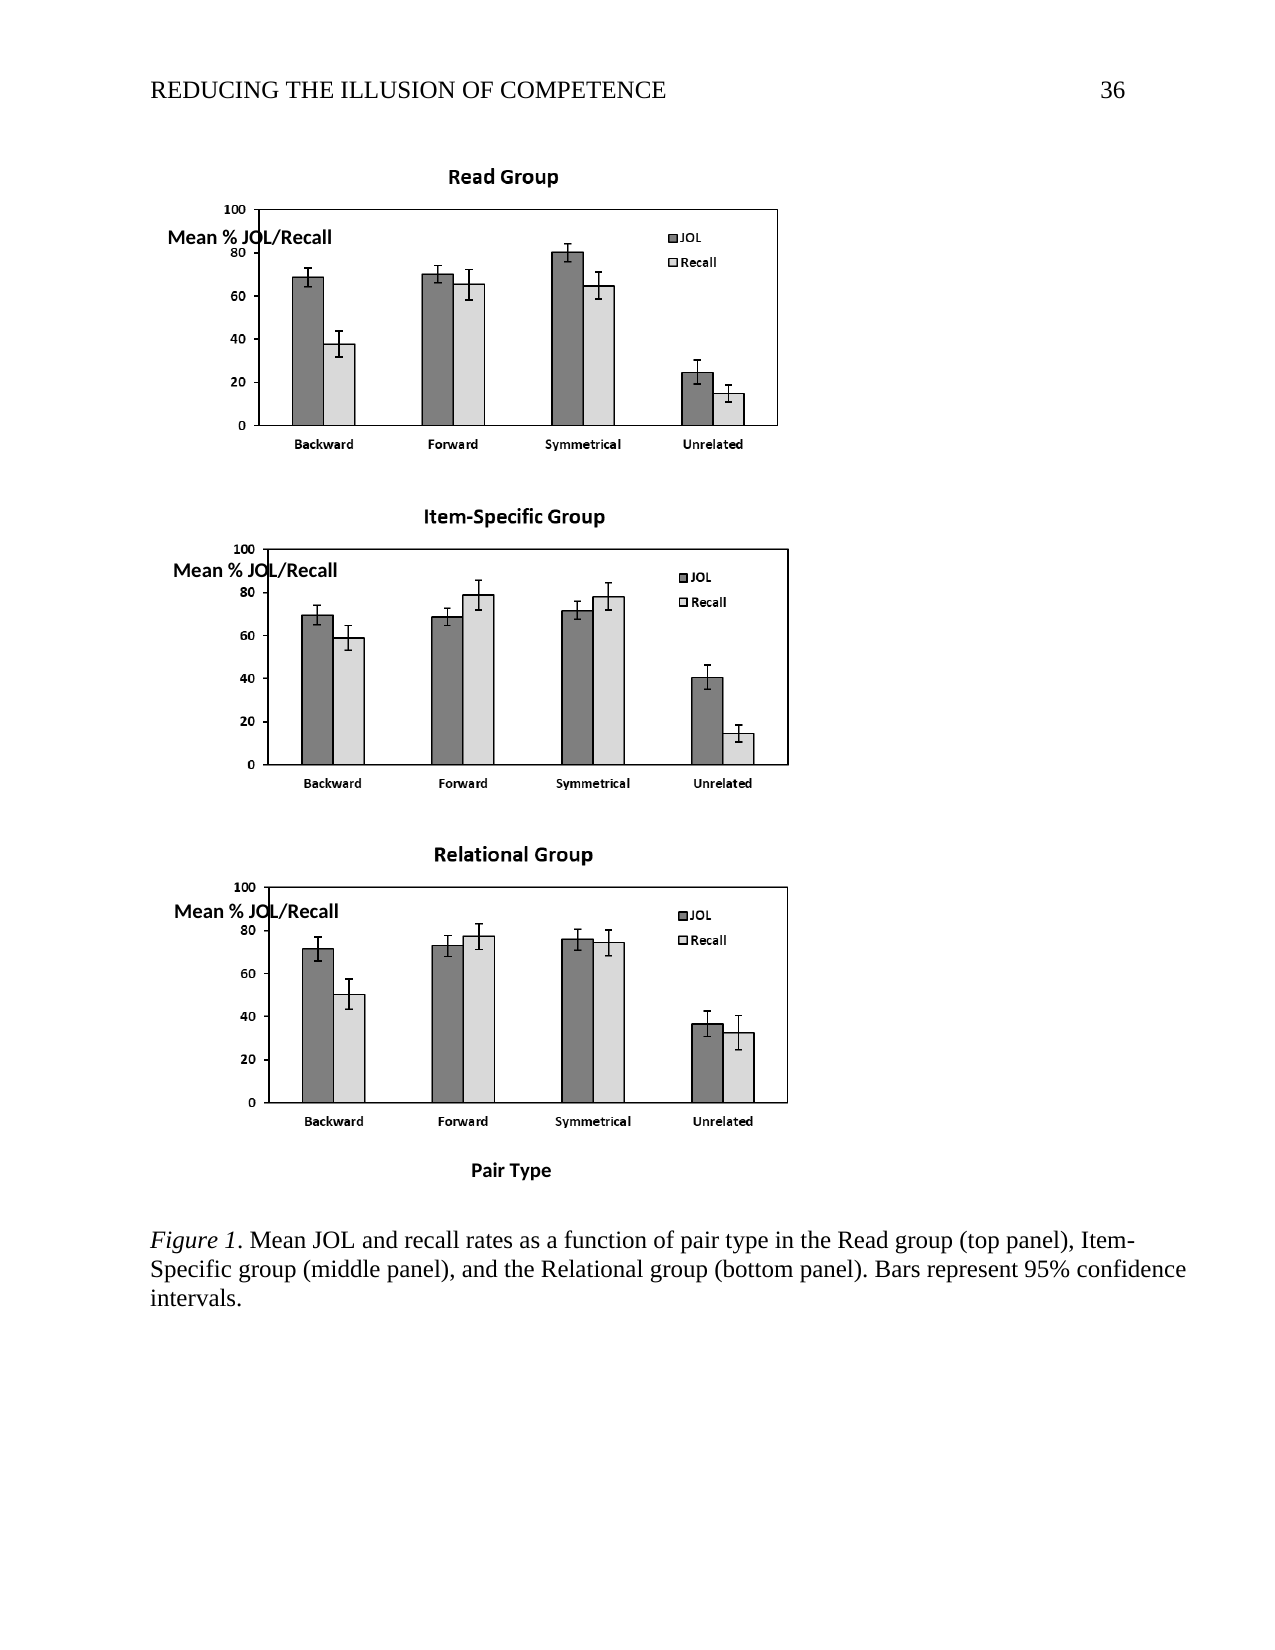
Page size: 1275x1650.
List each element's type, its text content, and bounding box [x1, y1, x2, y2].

text Figure 1. Mean JOL and recall rates as a function of pair type in the Read group (top panel), Item-Specific group (middle panel), and the Relational group (bottom panel). Bars represent 95% confidence intervals. [150, 1226, 1200, 1312]
picture [222, 827, 805, 1140]
picture [212, 150, 795, 461]
picture [222, 489, 805, 799]
